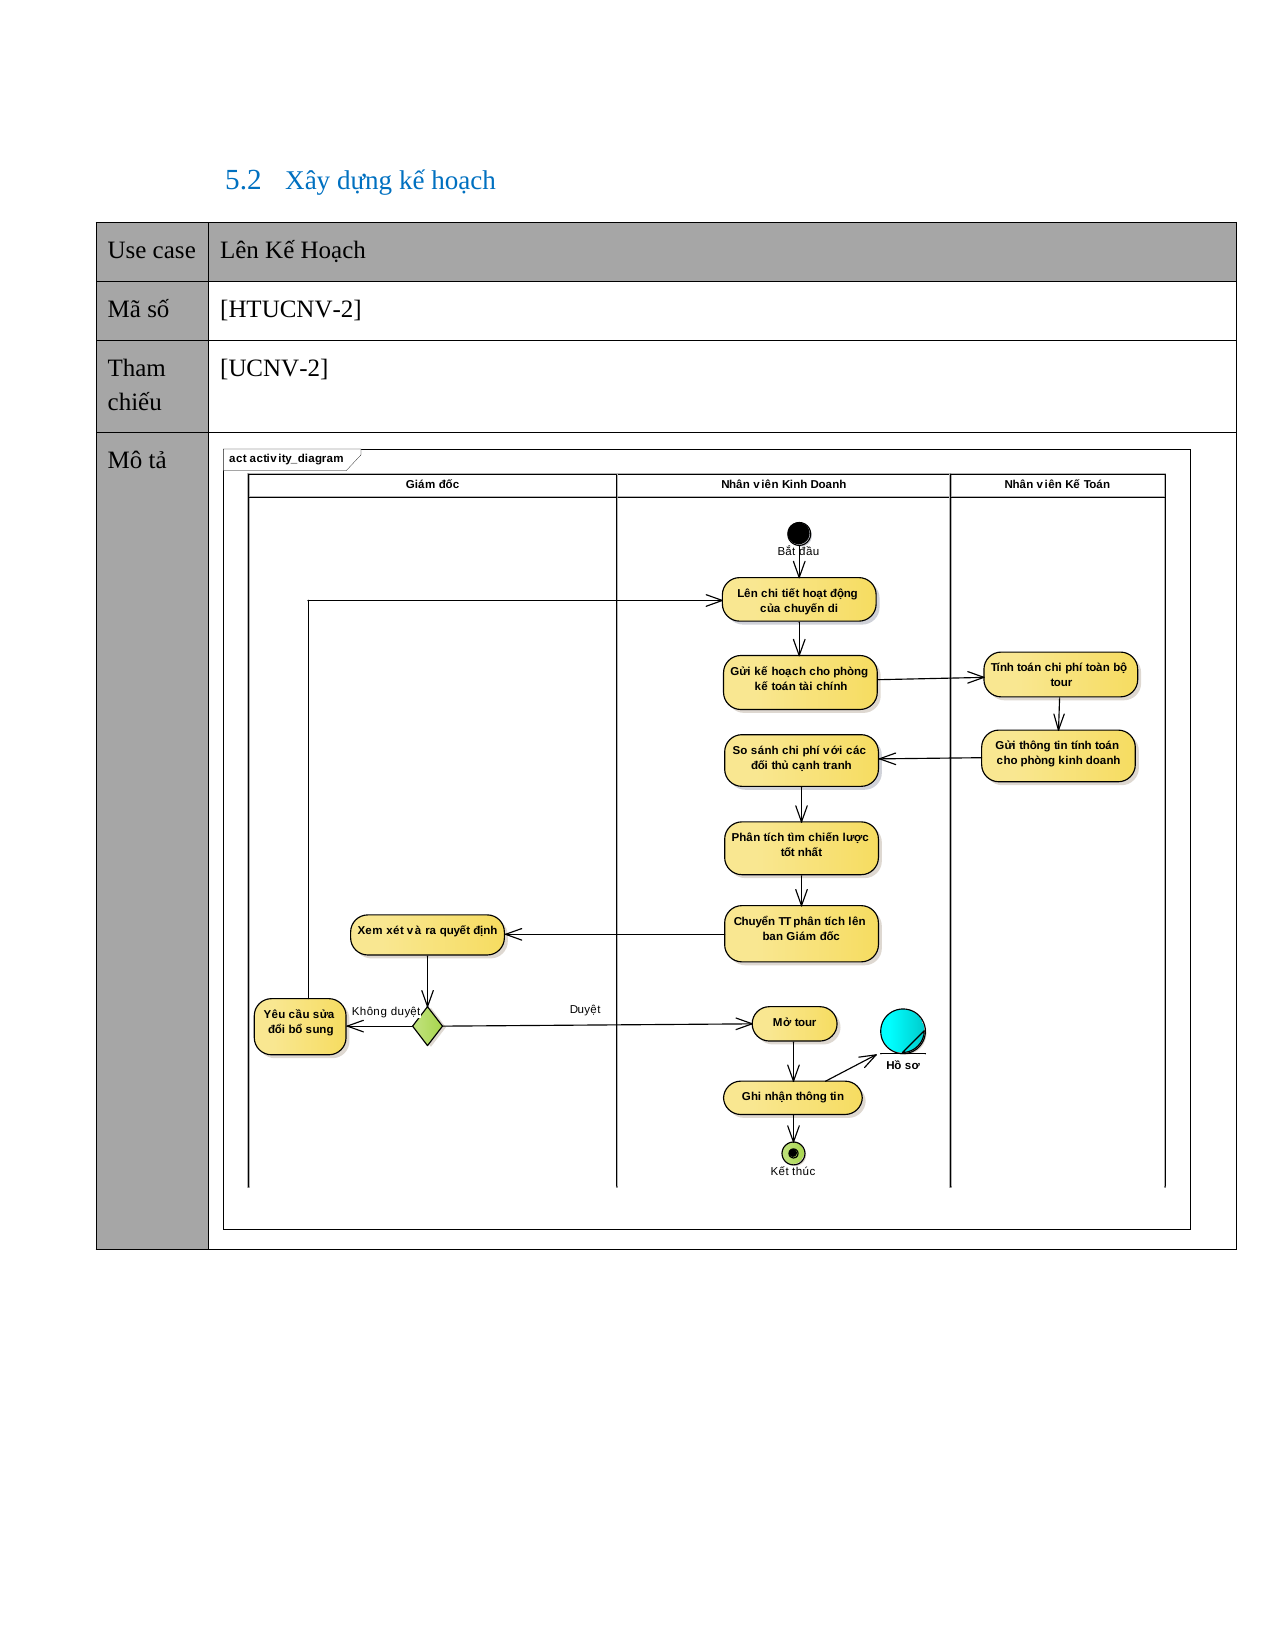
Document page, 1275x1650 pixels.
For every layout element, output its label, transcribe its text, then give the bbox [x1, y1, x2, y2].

table_cell Mô tả [97, 433, 208, 1249]
table_cell Tham chiếu [97, 341, 208, 432]
table_header Use case [97, 223, 208, 281]
table_cell [UCNV-2] [209, 341, 1236, 432]
table_cell Mã số [97, 282, 208, 340]
list Xây dựng kế hoạch [225, 162, 1125, 196]
table_cell [HTUCNV-2] [209, 282, 1236, 340]
table_header Lên Kế Hoạch [209, 223, 1236, 281]
table_cell [209, 433, 1236, 1249]
